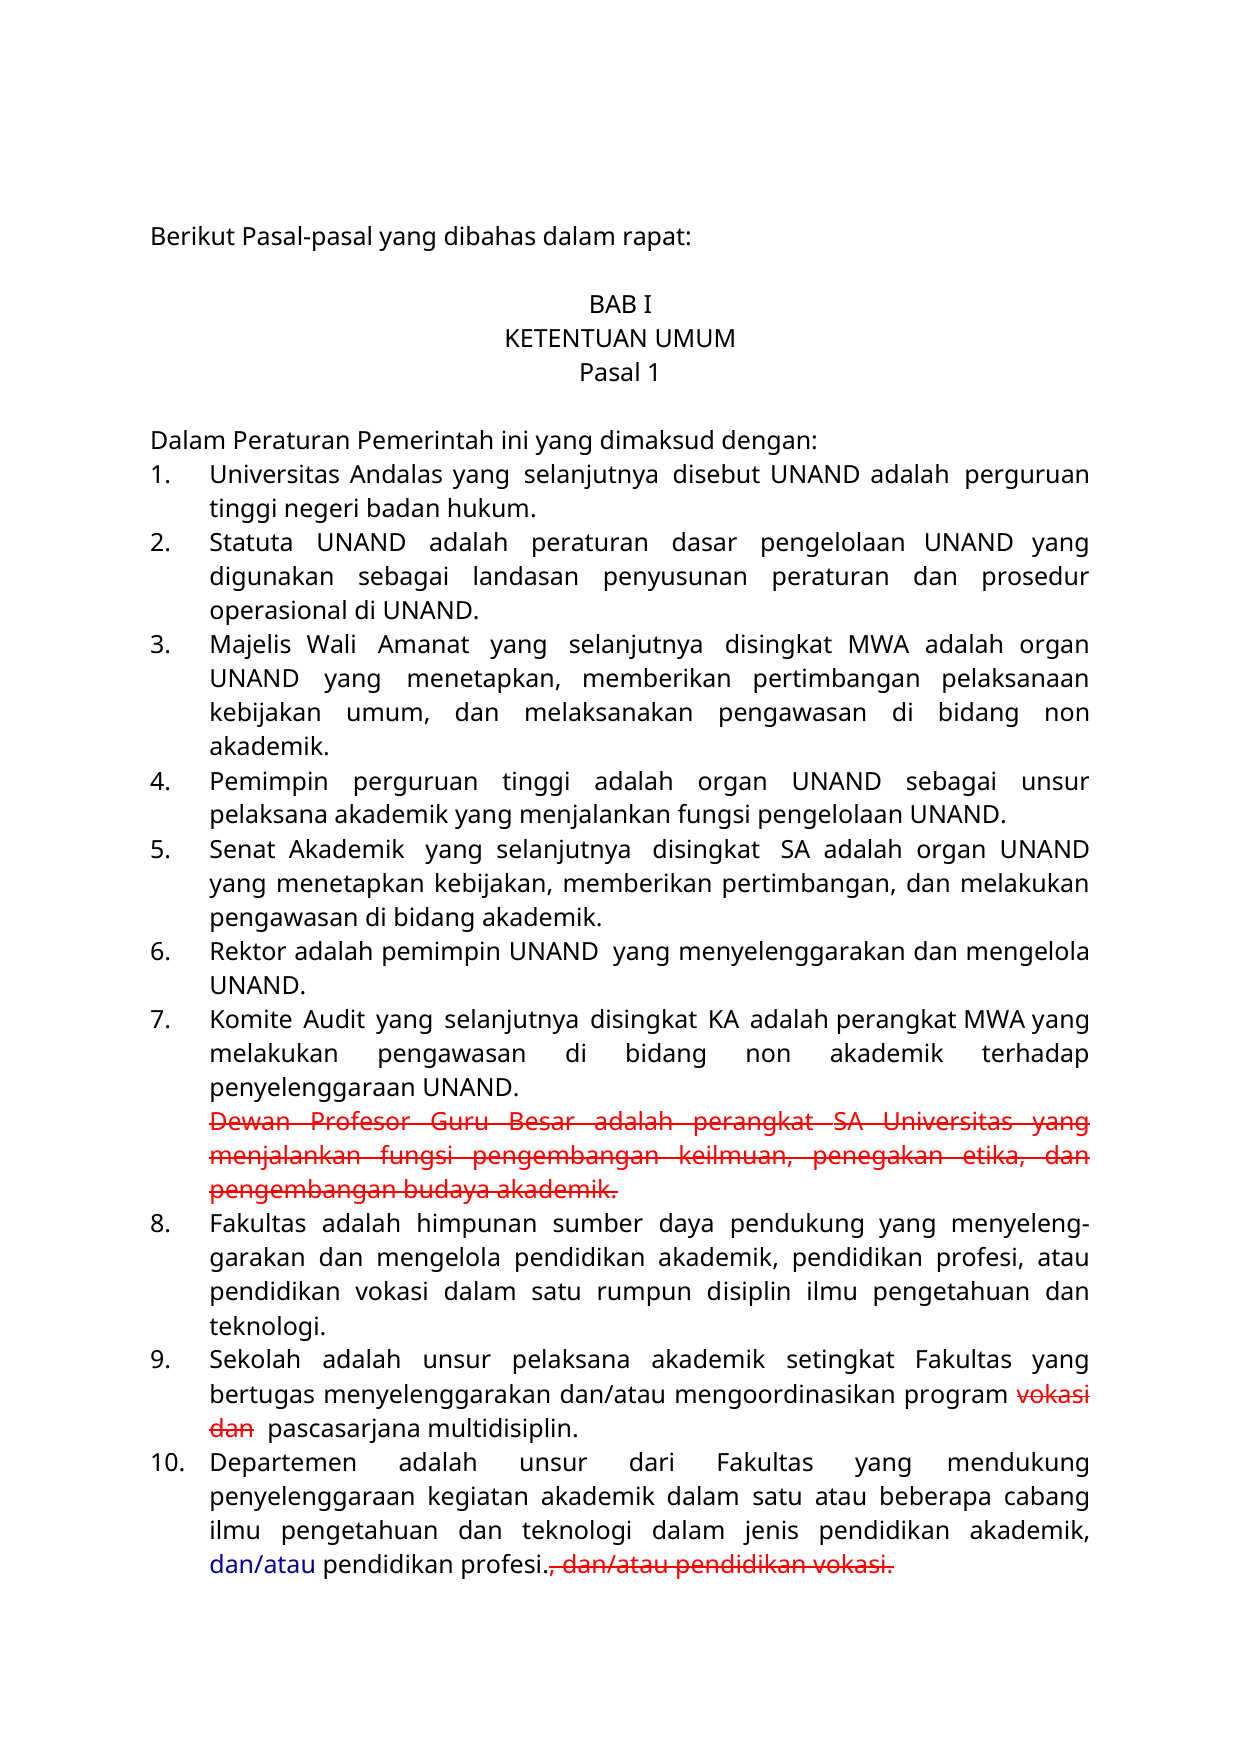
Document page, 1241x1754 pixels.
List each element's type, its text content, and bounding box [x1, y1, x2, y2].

text Dewan Profesor Guru Besar adalah perangkat SA Universitas yang menjalankan fungsi pengembangan keilmuan, penegakan etika, dan pengembangan budaya akademik. [209, 1104, 1090, 1123]
list Universitas Andalas yang selanjutnya disebut UNAND adalah perguruan tinggi negeri badan hukum. [150, 457, 1090, 525]
text Dalam Peraturan Pemerintah ini yang dimaksud dengan: [150, 422, 1090, 457]
text Berikut Pasal-pasal yang dibahas dalam rapat: [150, 218, 1090, 252]
list Departemen adalah unsur dari Fakultas yang mendukung penyelenggaraan kegiatan akademik dalam satu atau beberapa cabang ilmu pengetahuan dan teknologi dalam jenis pendidikan akademik, dan/atau pendidikan profesi., dan/atau pendidikan vokasi. [150, 1444, 1090, 1581]
text Dewan Profesor Guru Besar adalah perangkat SA Universitas yang menjalankan fungsi pengembangan keilmuan, penegakan etika, dan pengembangan budaya akademik. [209, 1159, 1090, 1206]
text Dewan Profesor Guru Besar adalah perangkat SA Universitas yang menjalankan fungsi pengembangan keilmuan, penegakan etika, dan pengembangan budaya akademik. [209, 1124, 1090, 1157]
list Senat Akademik yang selanjutnya disingkat SA adalah organ UNAND yang menetapkan kebijakan, memberikan pertimbangan, dan melakukan pengawasan di bidang akademik. [150, 831, 1090, 933]
text Pasal 1 [150, 354, 1090, 388]
text KETENTUAN UMUM [150, 320, 1090, 354]
list Rektor adalah pemimpin UNAND yang menyelenggarakan dan mengelola UNAND. [150, 933, 1090, 1002]
list Fakultas adalah himpunan sumber daya pendukung yang menyeleng-garakan dan mengelola pendidikan akademik, pendidikan profesi, atau pendidikan vokasi dalam satu rumpun disiplin ilmu pengetahuan dan teknologi. [150, 1206, 1090, 1342]
text BAB I [150, 286, 1090, 320]
list Sekolah adalah unsur pelaksana akademik setingkat Fakultas yang bertugas menyelenggarakan dan/atau mengoordinasikan program vokasi dan pascasarjana multidisiplin. [150, 1342, 1090, 1444]
list Statuta UNAND adalah peraturan dasar pengelolaan UNAND yang digunakan sebagai landasan penyusunan peraturan dan prosedur operasional di UNAND. [150, 525, 1090, 627]
list Komite Audit yang selanjutnya disingkat KA adalah perangkat MWA yang melakukan pengawasan di bidang non akademik terhadap penyelenggaraan UNAND. [150, 1002, 1090, 1104]
list Pemimpin perguruan tinggi adalah organ UNAND sebagai unsur pelaksana akademik yang menjalankan fungsi pengelolaan UNAND. [150, 763, 1090, 831]
list Majelis Wali Amanat yang selanjutnya disingkat MWA adalah organ UNAND yang menetapkan, memberikan pertimbangan pelaksanaan kebijakan umum, dan melaksanakan pengawasan di bidang non akademik. [150, 627, 1090, 763]
